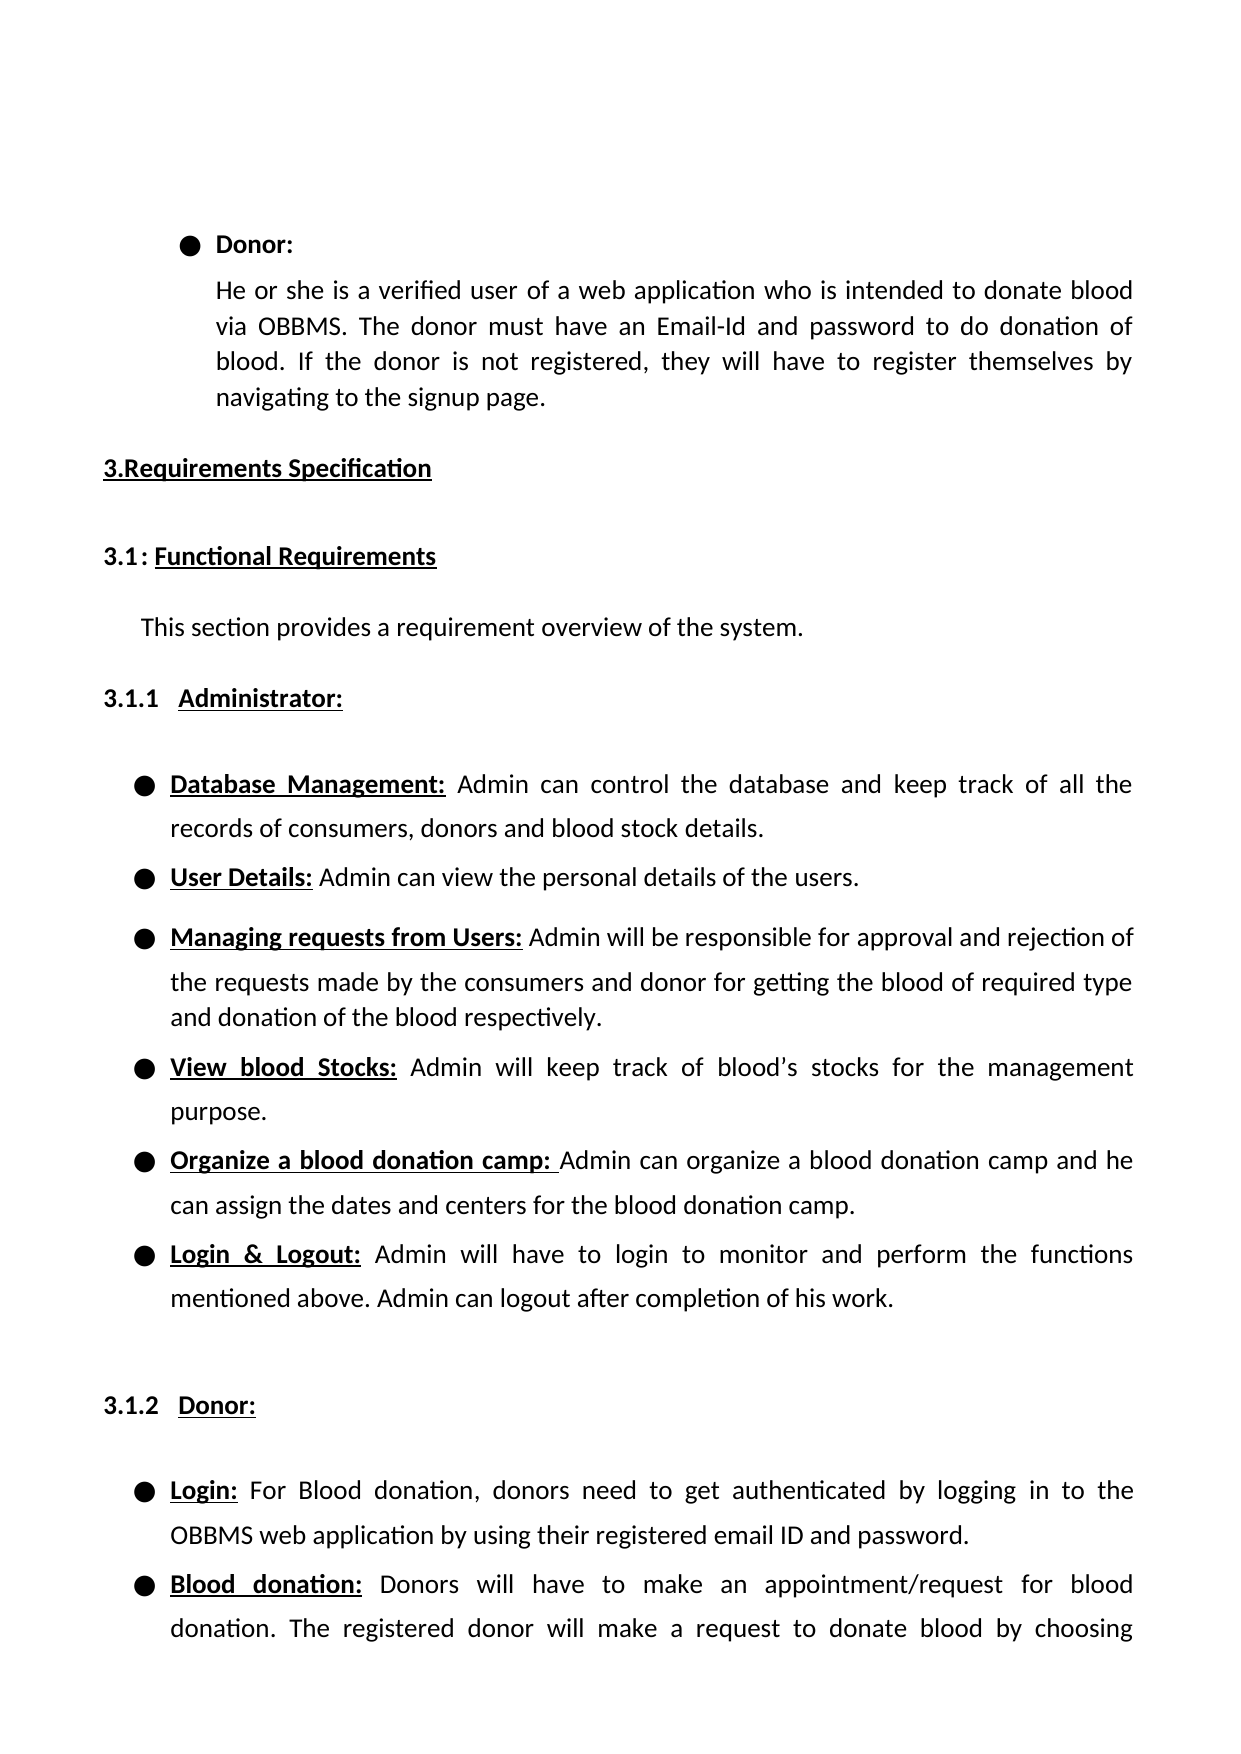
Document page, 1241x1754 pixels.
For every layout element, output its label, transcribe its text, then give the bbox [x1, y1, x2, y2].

list Login: For Blood donation, donors need to get authenticated by logging in to the OBBMS web application by using their registered email ID and password. [133, 1460, 1134, 1551]
list : Functional Requirements [103, 539, 1134, 572]
list Donor: [178, 213, 1134, 269]
list Organize a blood donation camp: Admin can organize a blood donation camp and he can assign the dates and centers for the blood donation camp. [133, 1130, 1134, 1221]
list Login & Logout: Admin will have to login to monitor and perform the functions mentioned above. Admin can logout after completion of his work. [133, 1223, 1134, 1314]
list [133, 1553, 1134, 1644]
list Managing requests from Users: Admin will be responsible for approval and rejection of the requests made by the consumers and donor for getting the blood of required type and donation of the blood respectively. [133, 907, 1134, 1033]
text 3.Requirements Specification [103, 451, 1134, 484]
list Database Management: Admin can control the database and keep track of all the records of consumers, donors and blood stock details. [133, 753, 1134, 844]
list User Details: Admin can view the personal details of the users. [133, 847, 1134, 902]
text He or she is a verified user of a web application who is intended to donate blood via OBBMS. The donor must have an Email-Id and password to do donation of blood. If the donor is not registered, they will have to register themselves by navigating to the signup page. [216, 273, 1134, 413]
list Donor: [103, 1388, 1134, 1421]
list View blood Stocks: Admin will keep track of blood’s stocks for the management purpose. [133, 1036, 1134, 1127]
text This section provides a requirement overview of the system. [141, 610, 1134, 643]
list Administrator: [103, 682, 1134, 715]
